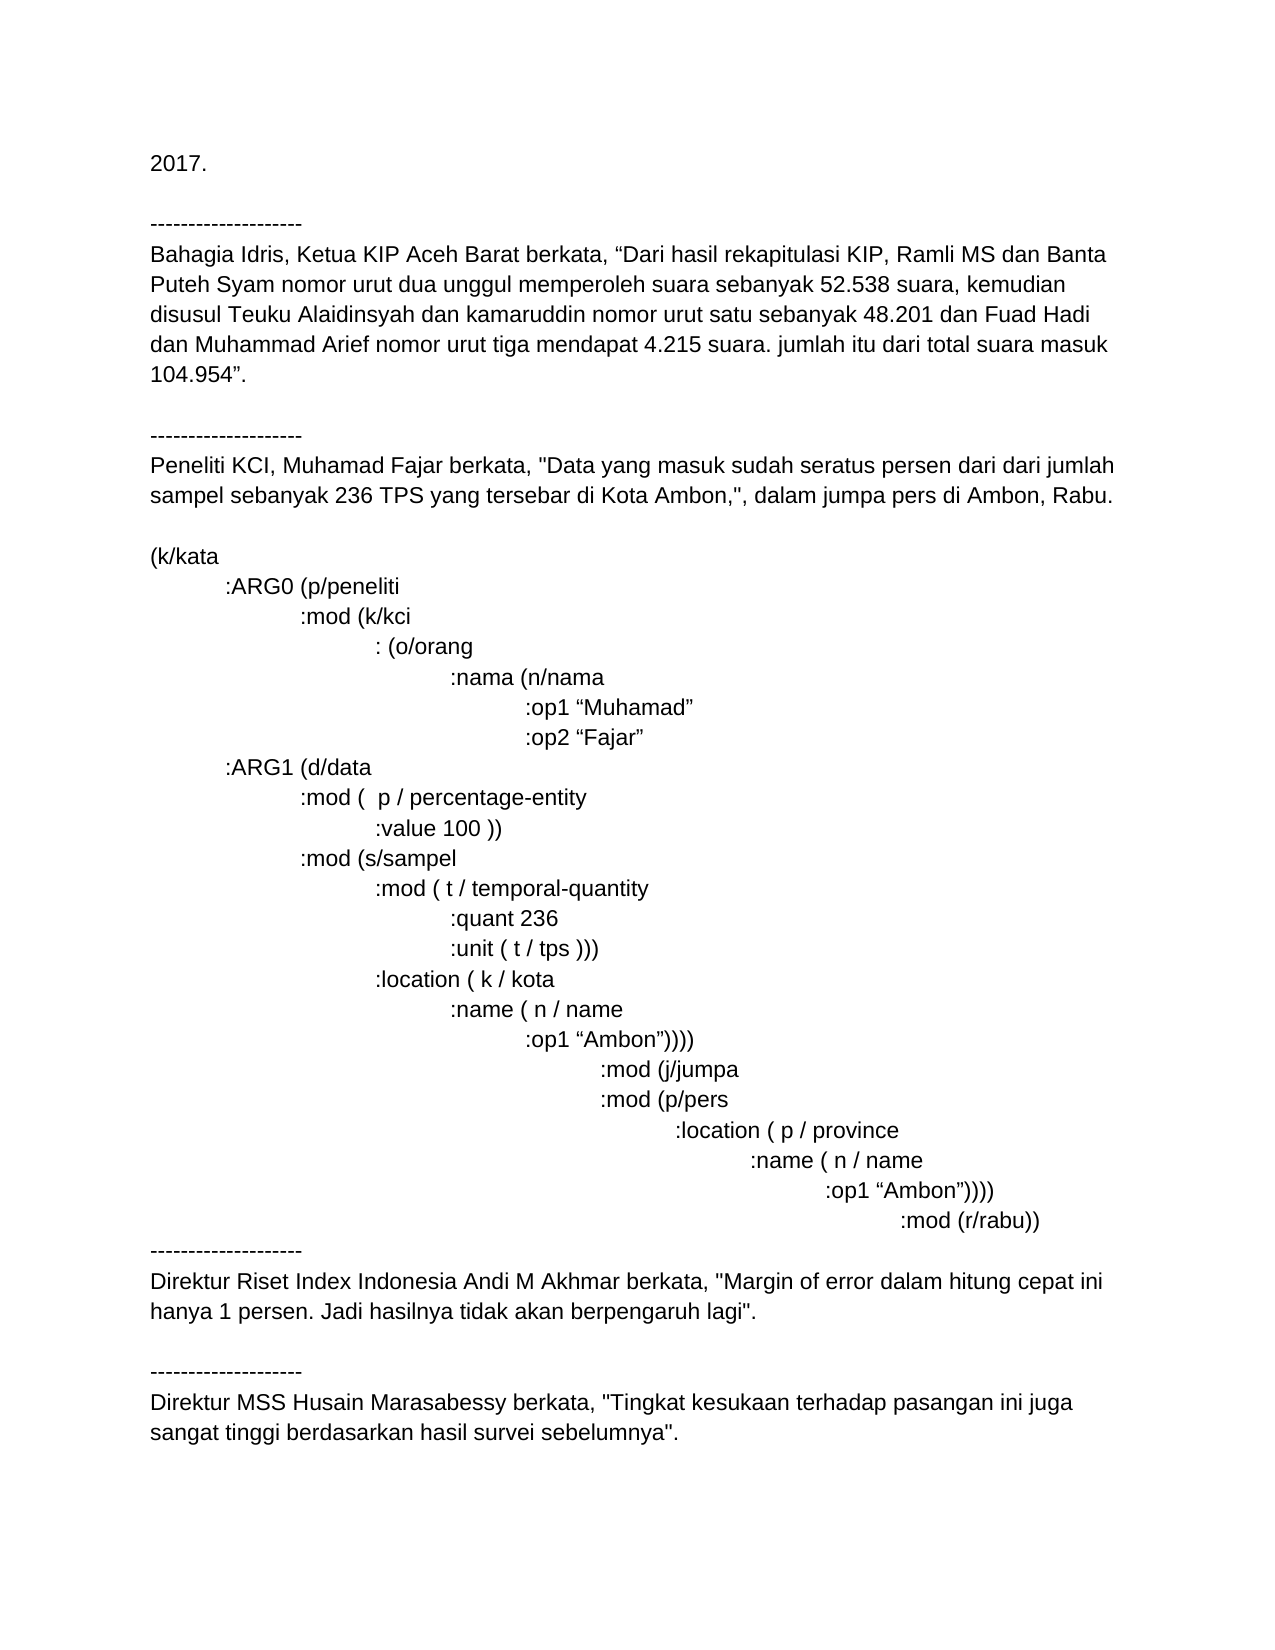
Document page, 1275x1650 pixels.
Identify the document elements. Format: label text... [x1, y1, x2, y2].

text :location ( k / kota [300, 966, 1125, 992]
text :nama (n/nama [150, 663, 1125, 690]
text :mod (r/rabu)) [300, 1207, 1125, 1234]
text :unit ( t / tps ))) [150, 935, 1125, 962]
text :name ( n / name [300, 996, 1125, 1022]
text :mod (s/sampel [225, 845, 1125, 871]
text -------------------- [150, 422, 1125, 448]
text -------------------- [150, 210, 1125, 237]
text :mod (p/pers [300, 1086, 1125, 1113]
text :value 100 )) [225, 814, 1125, 841]
text :op1 “Ambon”)))) [300, 1177, 1125, 1203]
text :location ( p / province [300, 1117, 1125, 1143]
text :mod ( p / percentage-entity [225, 784, 1125, 811]
text :mod ( t / temporal-quantity [150, 875, 1125, 901]
text :mod (k/kci [150, 603, 1125, 629]
text :name ( n / name [300, 1147, 1125, 1173]
text :ARG1 (d/data [150, 754, 1125, 781]
text Bahagia Idris, Ketua KIP Aceh Barat berkata, “Dari hasil rekapitulasi KIP, Ramli MS dan Banta Puteh Syam nomor urut dua unggul memperoleh suara sebanyak 52.538 suara, kemudian disusul Teuku Alaidinsyah dan kamaruddin nomor urut satu sebanyak 48.201 dan Fuad Hadi dan Muhammad Arief nomor urut tiga mendapat 4.215 suara. jumlah itu dari total suara masuk 104.954”. [150, 241, 1125, 388]
text -------------------- [150, 1237, 1125, 1264]
text :mod (j/jumpa [300, 1056, 1125, 1083]
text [150, 150, 1125, 176]
text Peneliti KCI, Muhamad Fajar berkata, "Data yang masuk sudah seratus persen dari dari jumlah sampel sebanyak 236 TPS yang tersebar di Kota Ambon,", dalam jumpa pers di Ambon, Rabu. [150, 452, 1125, 509]
text Direktur Riset Index Indonesia Andi M Akhmar berkata, "Margin of error dalam hitung cepat ini hanya 1 persen. Jadi hasilnya tidak akan berpengaruh lagi". [150, 1268, 1125, 1324]
text :op1 “Muhamad” [150, 694, 1125, 720]
text Direktur MSS Husain Marasabessy berkata, "Tingkat kesukaan terhadap pasangan ini juga sangat tinggi berdasarkan hasil survei sebelumnya". [150, 1388, 1125, 1445]
text -------------------- [150, 1358, 1125, 1385]
text :ARG0 (p/peneliti [150, 573, 1125, 599]
text :op2 “Fajar” [150, 724, 1125, 750]
text :quant 236 [150, 905, 1125, 932]
text (k/kata [150, 543, 1125, 569]
text : (o/orang [150, 633, 1125, 660]
text :op1 “Ambon”)))) [300, 1026, 1125, 1052]
